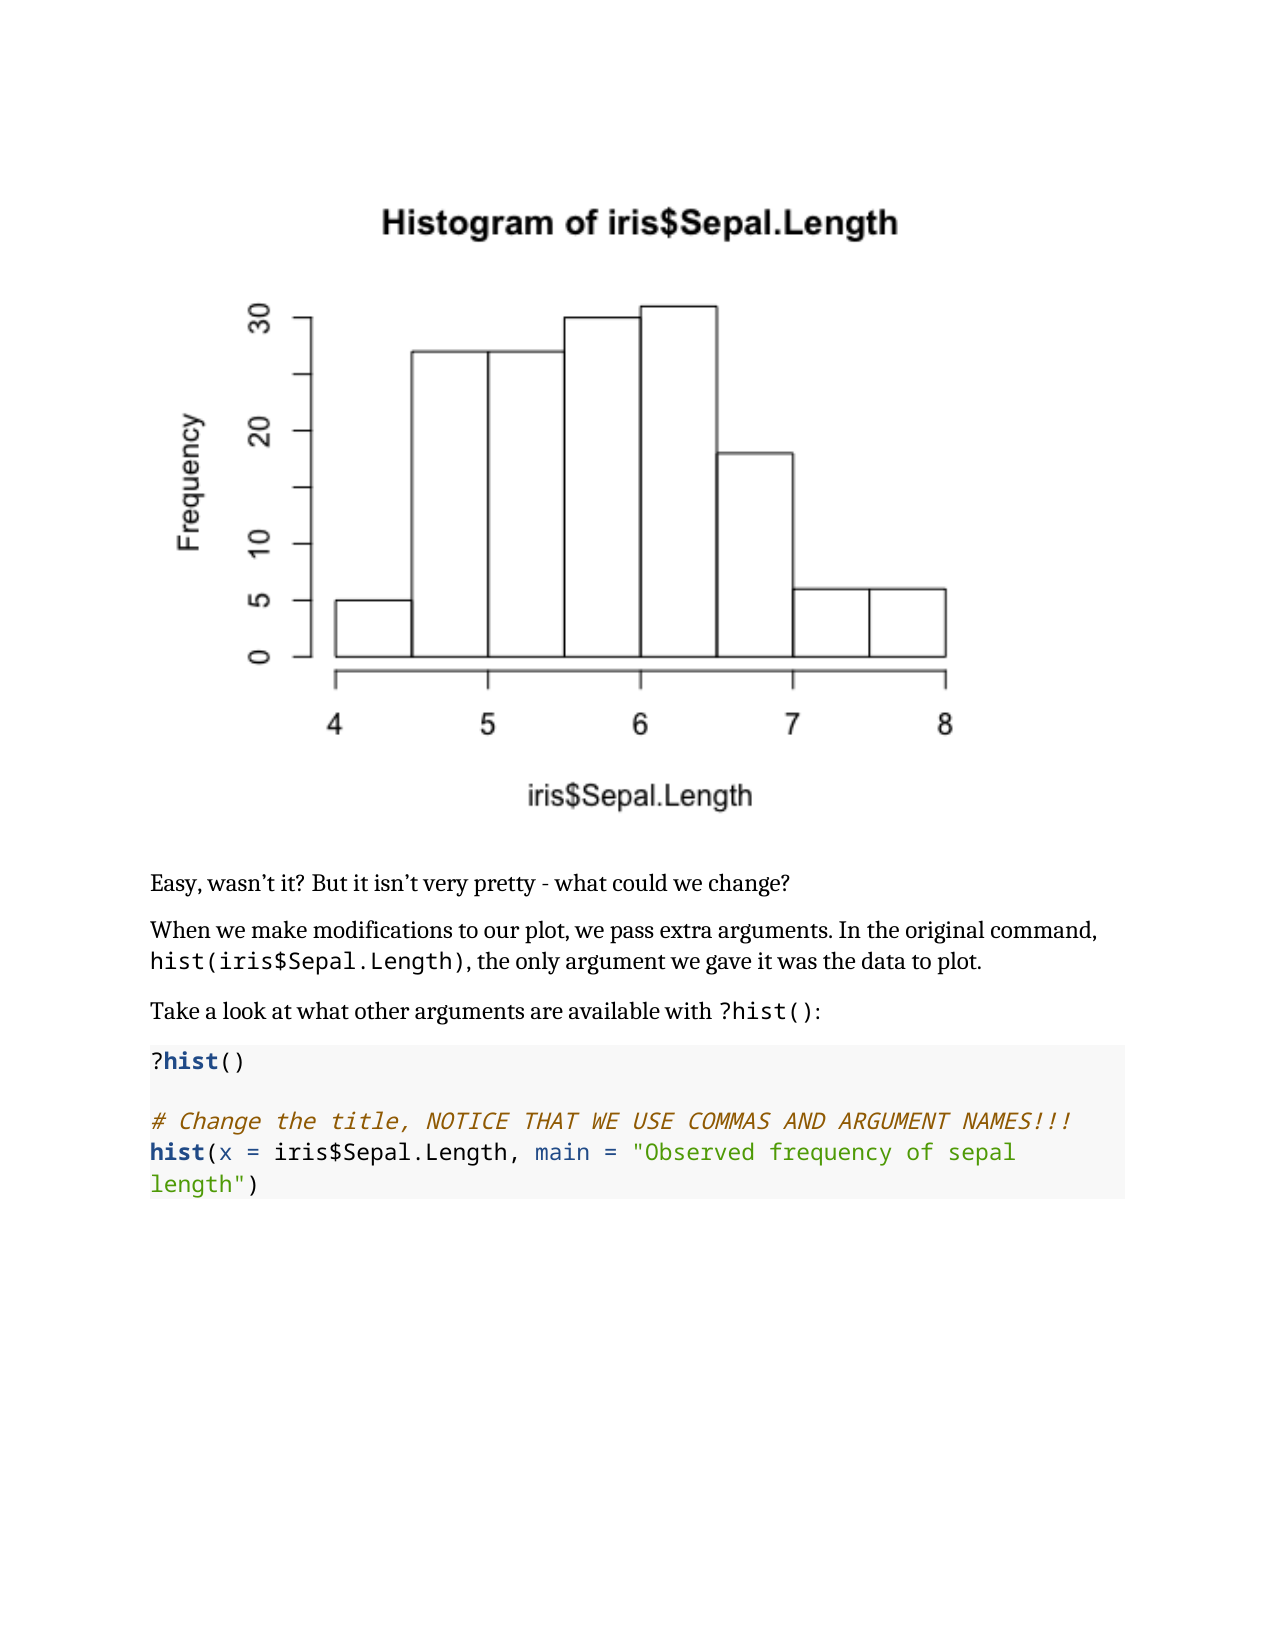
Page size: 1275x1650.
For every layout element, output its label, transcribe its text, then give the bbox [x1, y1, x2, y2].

text ?hist() # Change the title, NOTICE THAT WE USE COMMAS AND ARGUMENT NAMES!!! hist(x = iris$Sepal.Length, main = "Observed frequency of sepal length") [150, 1045, 1125, 1199]
text When we make modifications to our plot, we pass extra arguments. In the original command, hist(iris$Sepal.Length), the only argument we gave it was the data to plot. [150, 916, 1125, 976]
text Take a look at what other arguments are available with ?hist(): [150, 995, 1125, 1026]
picture [168, 150, 1044, 850]
text Easy, wasn’t it? But it isn’t very pretty - what could we change? [150, 869, 1125, 897]
